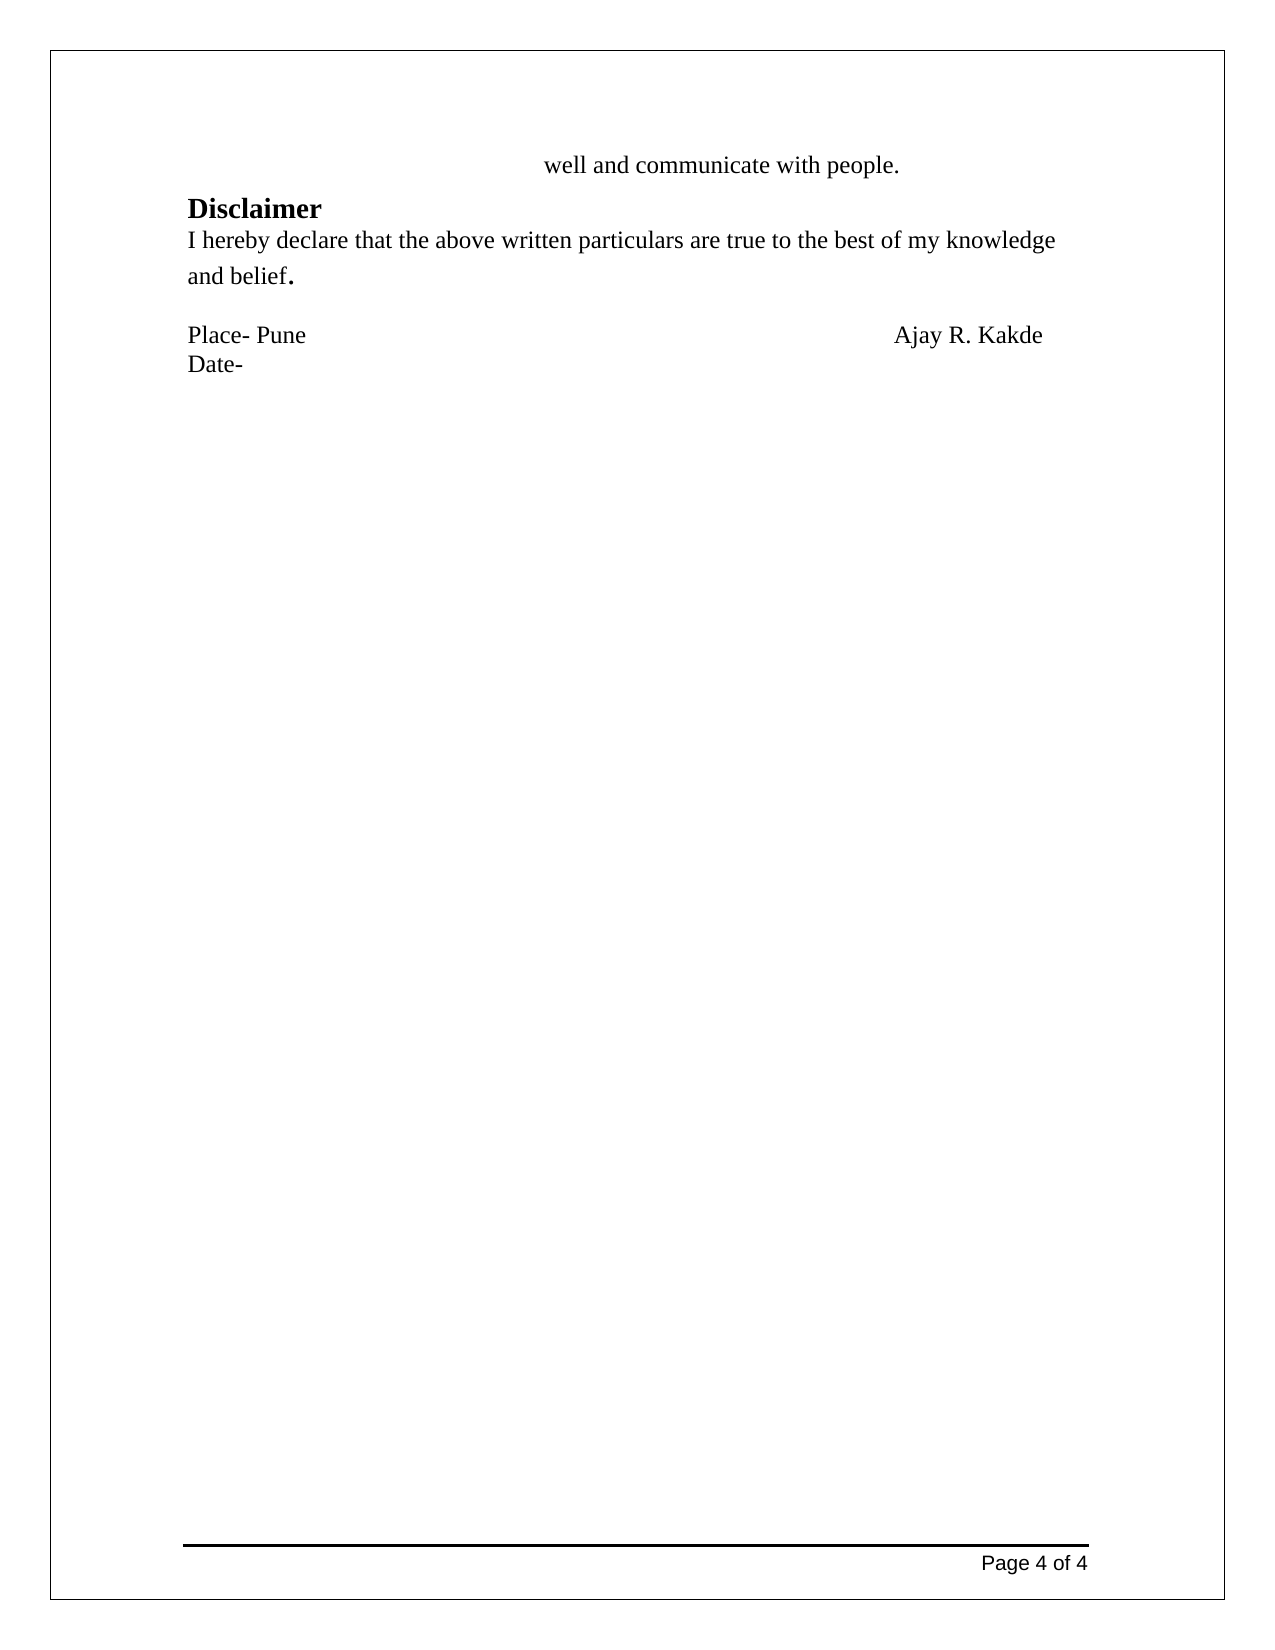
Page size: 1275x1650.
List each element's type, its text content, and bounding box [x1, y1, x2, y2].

text Disclaimer [187, 191, 1087, 225]
text Date- [187, 349, 1087, 378]
text Place- Pune Ajay R. Kakde [187, 321, 1087, 349]
list well and communicate with people. [487, 150, 1087, 179]
list I hereby declare that the above written particulars are true to the best of my knowledge and belief. [187, 225, 1087, 292]
